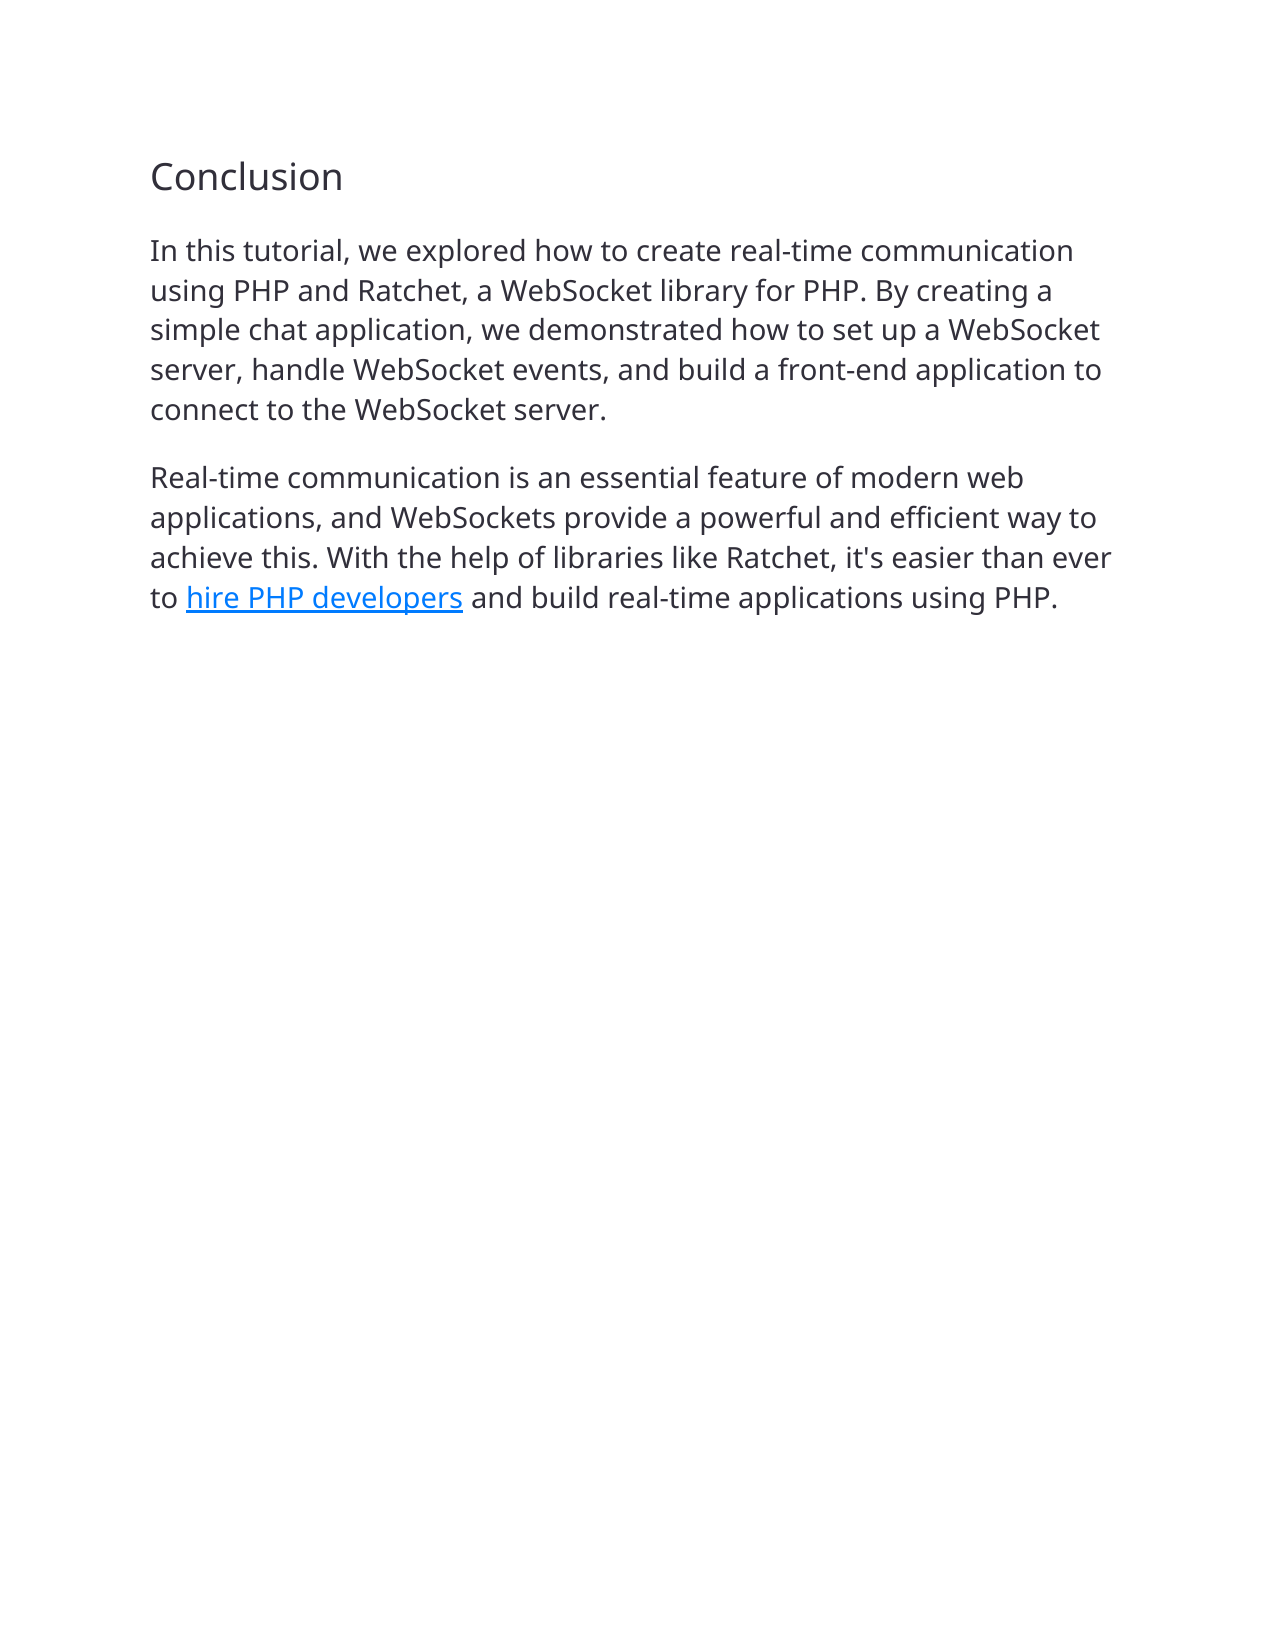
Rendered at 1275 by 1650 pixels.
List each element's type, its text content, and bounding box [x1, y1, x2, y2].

text In this tutorial, we explored how to create real-time communication using PHP and Ratchet, a WebSocket library for PHP. By creating a simple chat application, we demonstrated how to set up a WebSocket server, handle WebSocket events, and build a front-end application to connect to the WebSocket server. [150, 230, 1125, 429]
text Real-time communication is an essential feature of modern web applications, and WebSockets provide a powerful and efficient way to achieve this. With the help of libraries like Ratchet, it's easier than ever to hire PHP developers and build real-time applications using PHP. [150, 458, 1125, 617]
text Conclusion [150, 150, 1125, 201]
